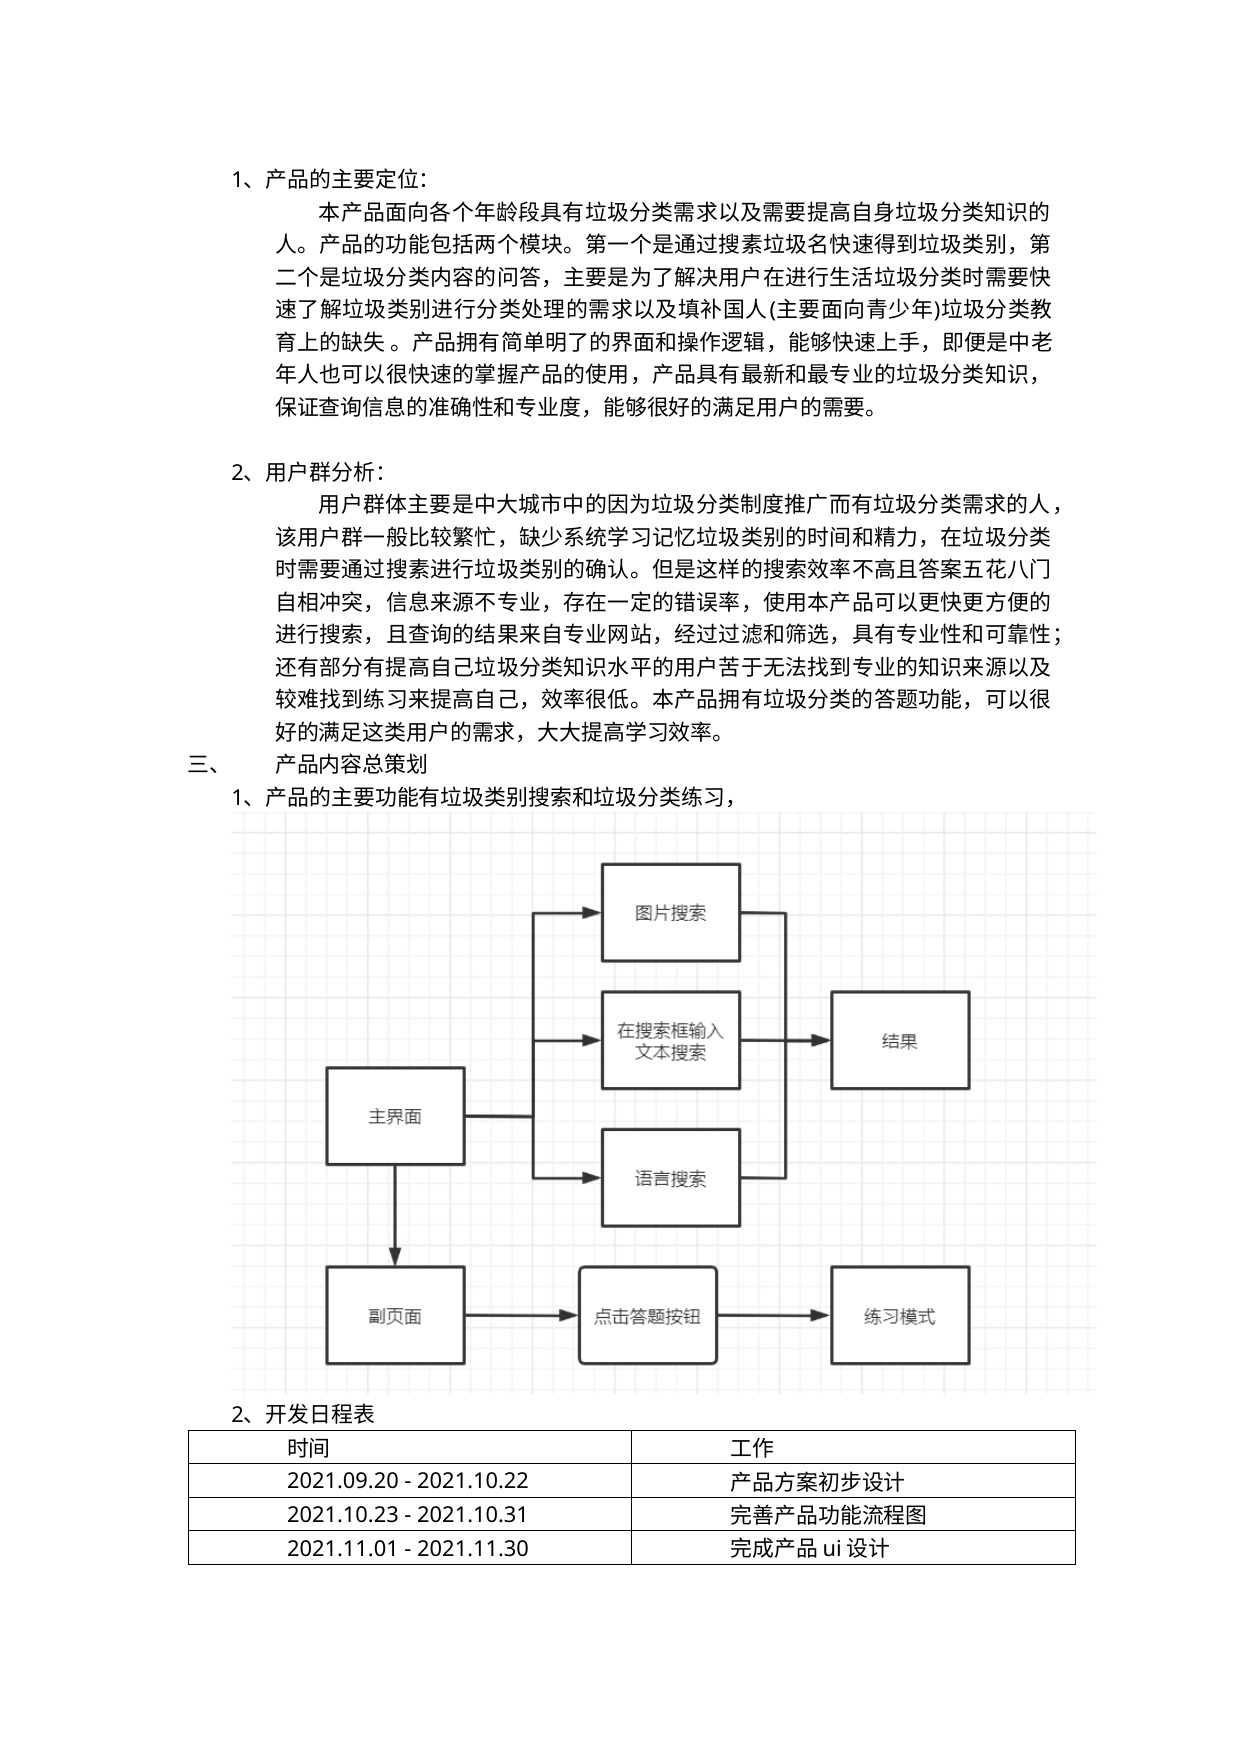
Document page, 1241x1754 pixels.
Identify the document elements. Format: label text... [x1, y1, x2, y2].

table_cell 2021.10.23 - 2021.10.31 [189, 1498, 631, 1530]
list 开发日程表 [231, 1397, 1053, 1429]
table_header 时间 [189, 1431, 631, 1463]
table_cell 产品方案初步设计 [632, 1464, 1075, 1497]
list 1、产品的主要定位： [231, 162, 1053, 194]
table_cell 2021.09.20 - 2021.10.22 [189, 1464, 631, 1497]
table_cell 完善产品功能流程图 [632, 1498, 1075, 1530]
list 1、产品的主要功能有垃圾类别搜索和垃圾分类练习， [231, 779, 1053, 812]
text 本产品面向各个年龄段具有垃圾分类需求以及需要提高自身垃圾分类知识的人。产品的功能包括两个模块。第一个是通过搜素垃圾名快速得到垃圾类别，第二个是垃圾分类内容的问答，主要是为了解决用户在进行生活垃圾分类时需要快速了解垃圾类别进行分类处理的需求以及填补国人(主要面向青少年)垃圾分类教育上的缺失 。产品拥有简单明了的界面和操作逻辑，能够快速上手，即便是中老年人也可以很快速的掌握产品的使用，产品具有最新和最专业的垃圾分类知识，保证查询信息的准确性和专业度，能够很好的满足用户的需要。 [275, 194, 1053, 422]
picture [231, 812, 1097, 1394]
text 用户群体主要是中大城市中的因为垃圾分类制度推广而有垃圾分类需求的人，该用户群一般比较繁忙，缺少系统学习记忆垃圾类别的时间和精力，在垃圾分类时需要通过搜素进行垃圾类别的确认。但是这样的搜索效率不高且答案五花八门自相冲突，信息来源不专业，存在一定的错误率，使用本产品可以更快更方便的进行搜索，且查询的结果来自专业网站，经过过滤和筛选，具有专业性和可靠性；还有部分有提高自己垃圾分类知识水平的用户苦于无法找到专业的知识来源以及较难找到练习来提高自己，效率很低。本产品拥有垃圾分类的答题功能，可以很好的满足这类用户的需求，大大提高学习效率。 [275, 487, 1053, 747]
table_cell 2021.11.01 - 2021.11.30 [189, 1531, 631, 1564]
table_cell 完成产品ui设计 [632, 1531, 1075, 1564]
list 产品内容总策划 [187, 747, 1053, 779]
table_header 工作 [632, 1431, 1075, 1463]
list 2、用户群分析： [231, 454, 1053, 487]
